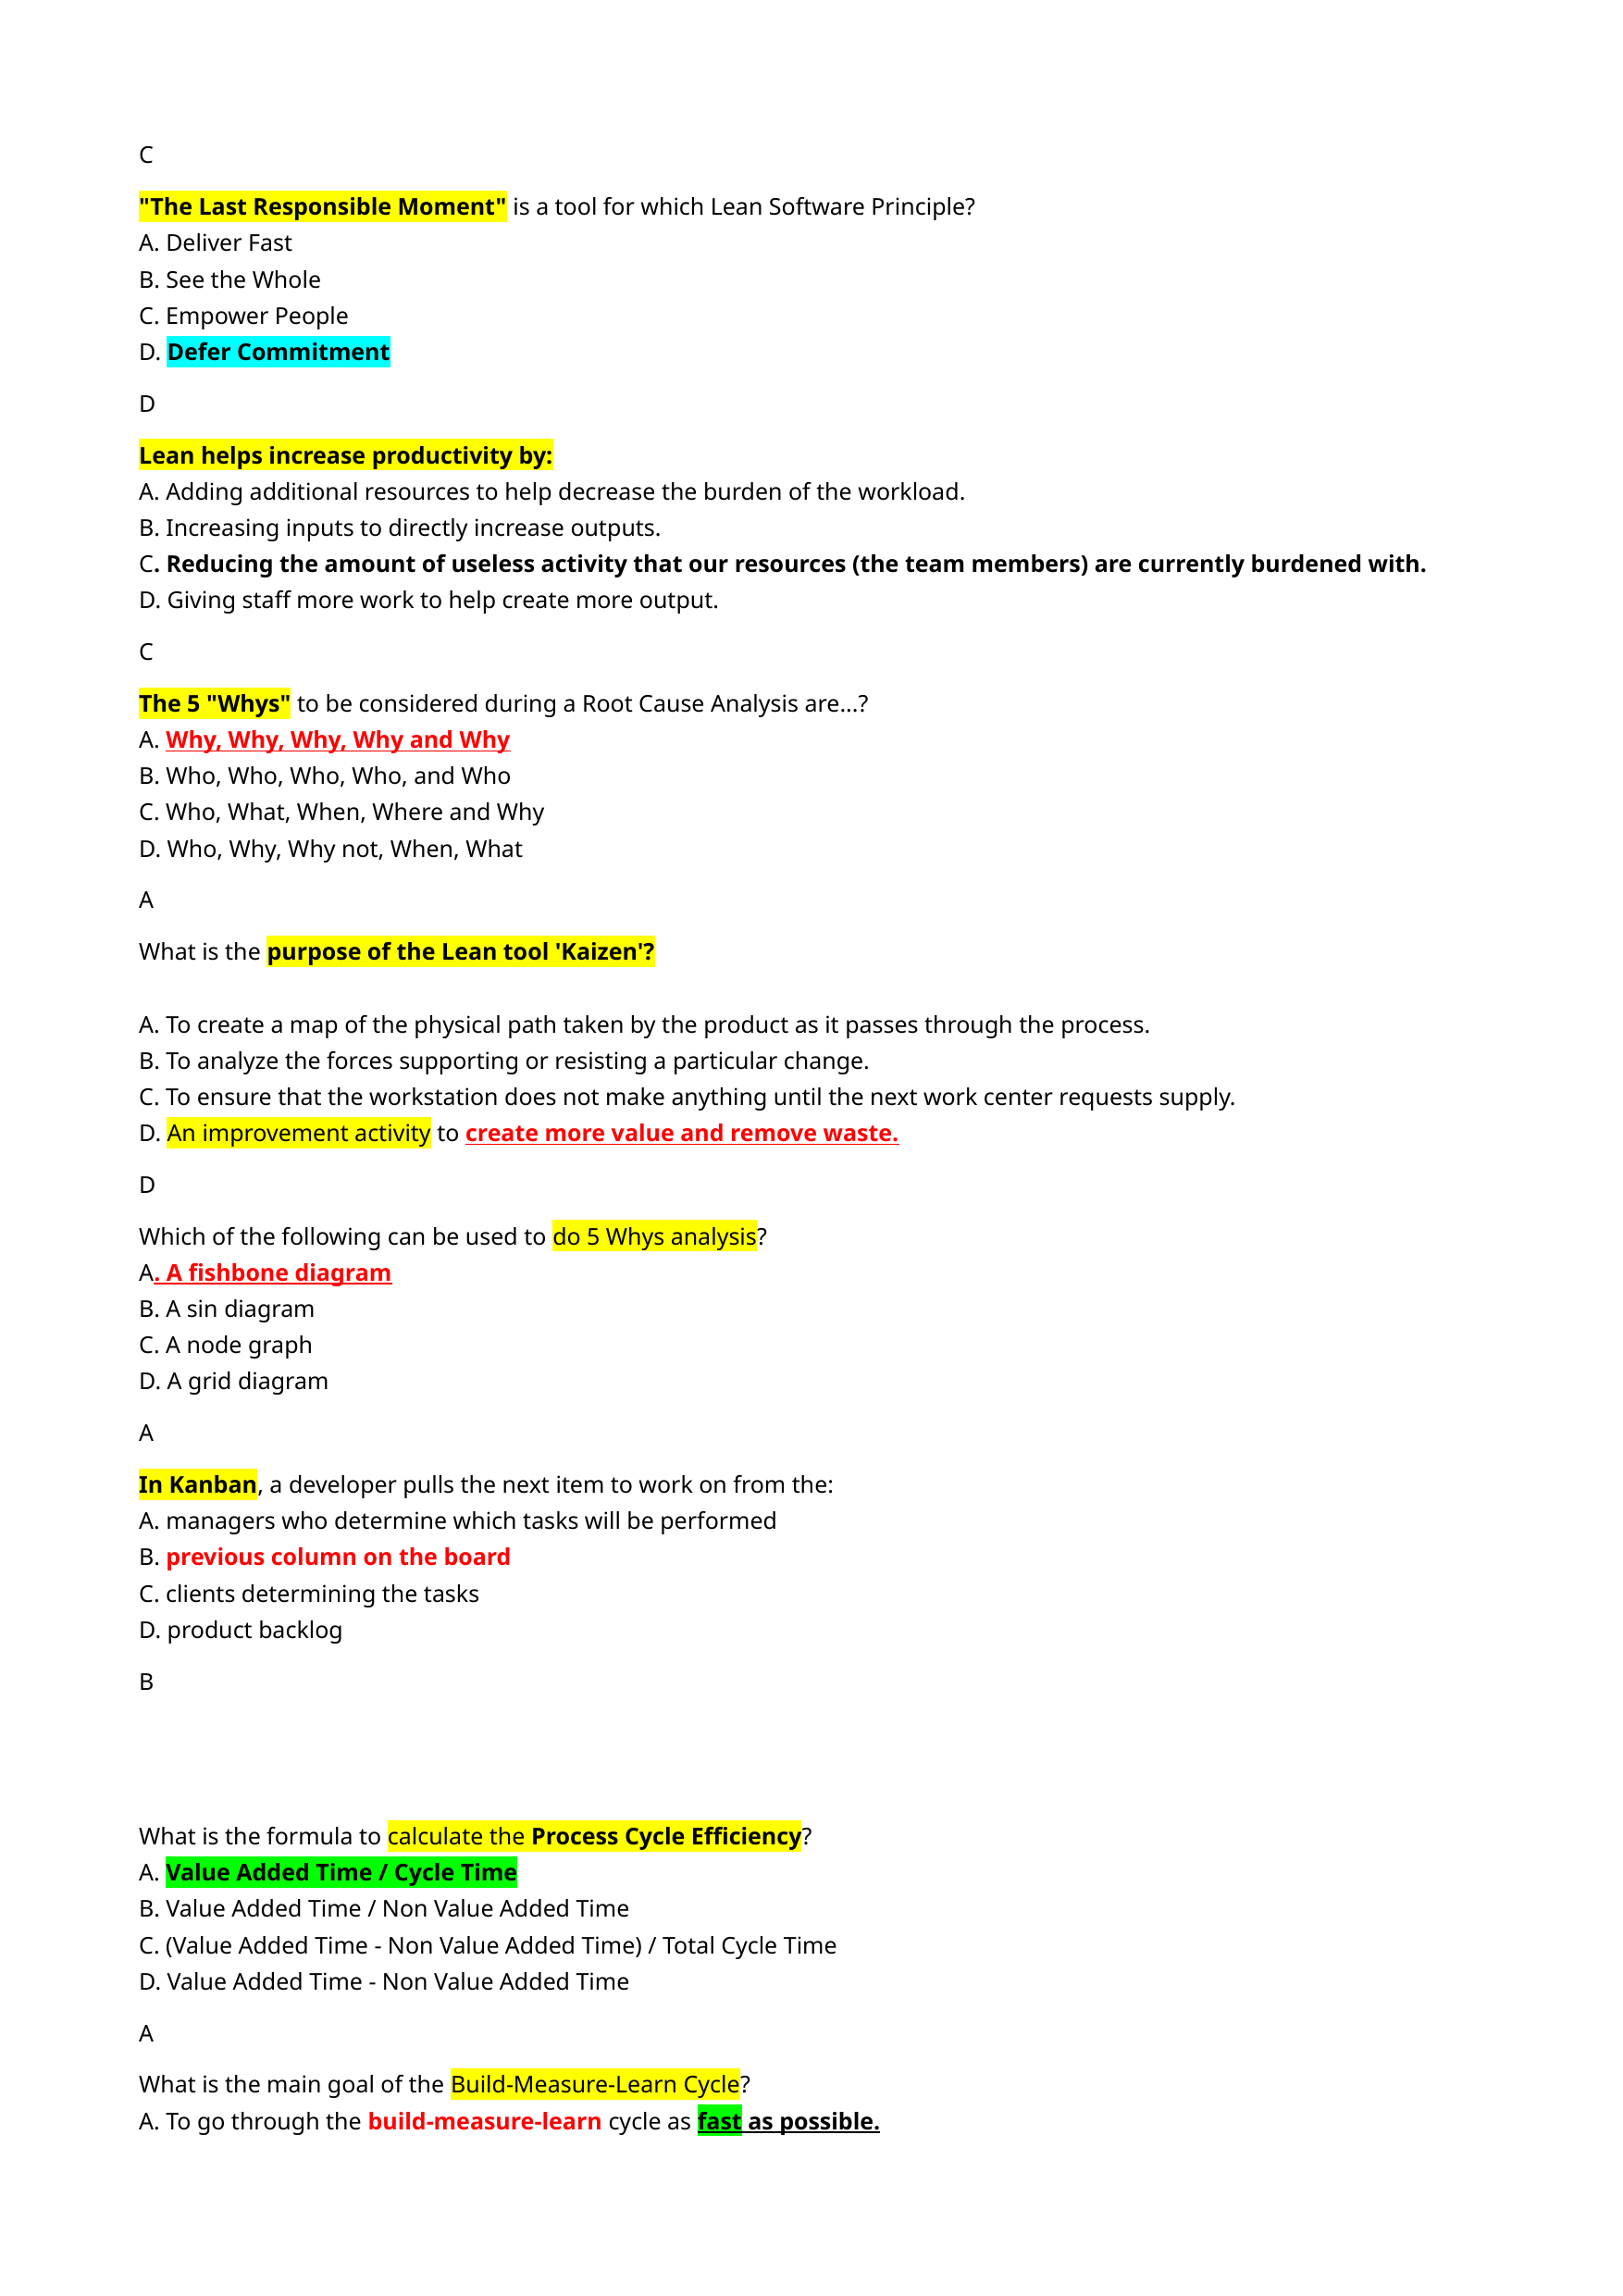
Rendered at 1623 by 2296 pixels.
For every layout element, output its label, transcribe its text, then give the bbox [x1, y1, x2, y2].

text What is the formula to calculate the Process Cycle Efficiency? A. Value Added Time / Cycle Time B. Value Added Time / Non Value Added Time C. (Value Added Time - Non Value Added Time) / Total Cycle Time D. Value Added Time - Non Value Added Time [139, 1820, 1484, 1996]
text D [139, 387, 1484, 418]
text C [139, 636, 1484, 667]
text B [139, 1665, 1484, 1696]
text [139, 2068, 1484, 2136]
text Lean helps increase productivity by: A. Adding additional resources to help decrease the burden of the workload. B. Increasing inputs to directly increase outputs. C. Reducing the amount of useless activity that our resources (the team members) are currently burdened with. D. Giving staff more work to help create more output. [139, 439, 1484, 615]
text D [139, 1168, 1484, 1200]
text Which of the following can be used to do 5 Whys analysis? A. A fishbone diagram B. A sin diagram C. A node graph D. A grid diagram [139, 1220, 1484, 1396]
text "The Last Responsible Moment" is a tool for which Lean Software Principle? A. Deliver Fast B. See the Whole C. Empower People D. Defer Commitment [139, 191, 1484, 367]
text In Kanban, a developer pulls the next item to work on from the: A. managers who determine which tasks will be performed B. previous column on the board C. clients determining the tasks D. product backlog [139, 1469, 1484, 1644]
text C [139, 139, 1484, 170]
text What is the purpose of the Lean tool 'Kaizen'? A. To create a map of the physical path taken by the product as it passes through the process. B. To analyze the forces supporting or resisting a particular change. C. To ensure that the workstation does not make anything until the next work center requests supply. D. An improvement activity to create more value and remove waste. [139, 936, 1484, 1148]
text A [139, 2017, 1484, 2048]
text A [139, 1417, 1484, 1448]
text A [139, 884, 1484, 915]
text The 5 "Whys" to be considered during a Root Cause Analysis are...? A. Why, Why, Why, Why and Why B. Who, Who, Who, Who, and Who C. Who, What, When, Where and Why D. Who, Why, Why not, When, What [139, 687, 1484, 863]
